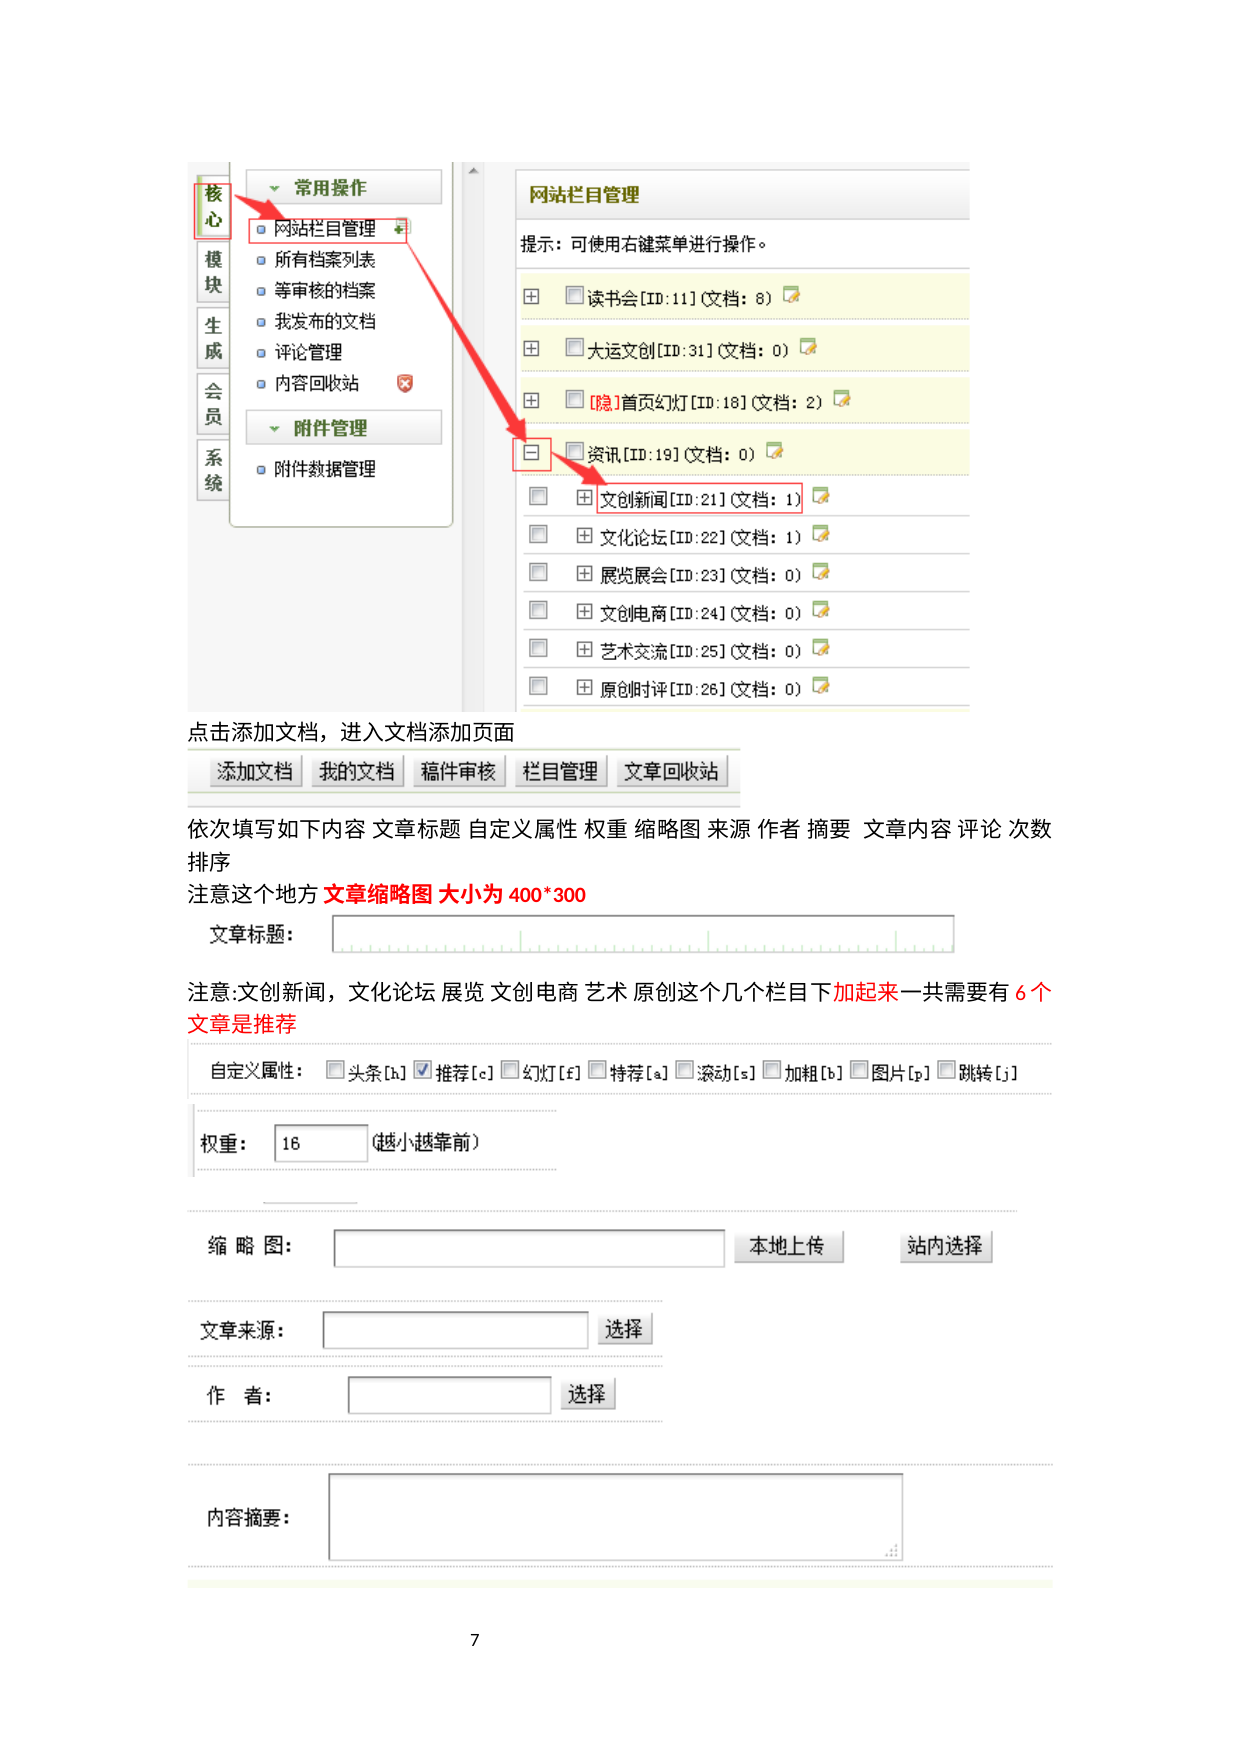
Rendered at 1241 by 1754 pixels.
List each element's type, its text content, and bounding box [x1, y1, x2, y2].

list 注意这个地方 文章缩略图 大小为 400*300 [187, 877, 1053, 909]
picture [187, 1202, 1018, 1276]
picture [187, 1039, 1053, 1099]
picture [187, 1462, 1053, 1588]
picture [187, 1299, 664, 1359]
list 点击添加文档，进入文档添加页面 [187, 714, 1053, 747]
list 注意:文创新闻，文化论坛 展览 文创电商 艺术 原创这个几个栏目下加起来一共需要有6个文章是推荐 [187, 974, 1053, 1039]
picture [187, 162, 970, 712]
picture [187, 1104, 558, 1177]
picture [187, 747, 741, 811]
list 依次填写如下内容 文章标题 自定义属性 权重 缩略图 来源 作者 摘要 文章内容 评论 次数 排序 [187, 812, 1053, 877]
picture [187, 909, 972, 958]
picture [187, 1364, 663, 1432]
